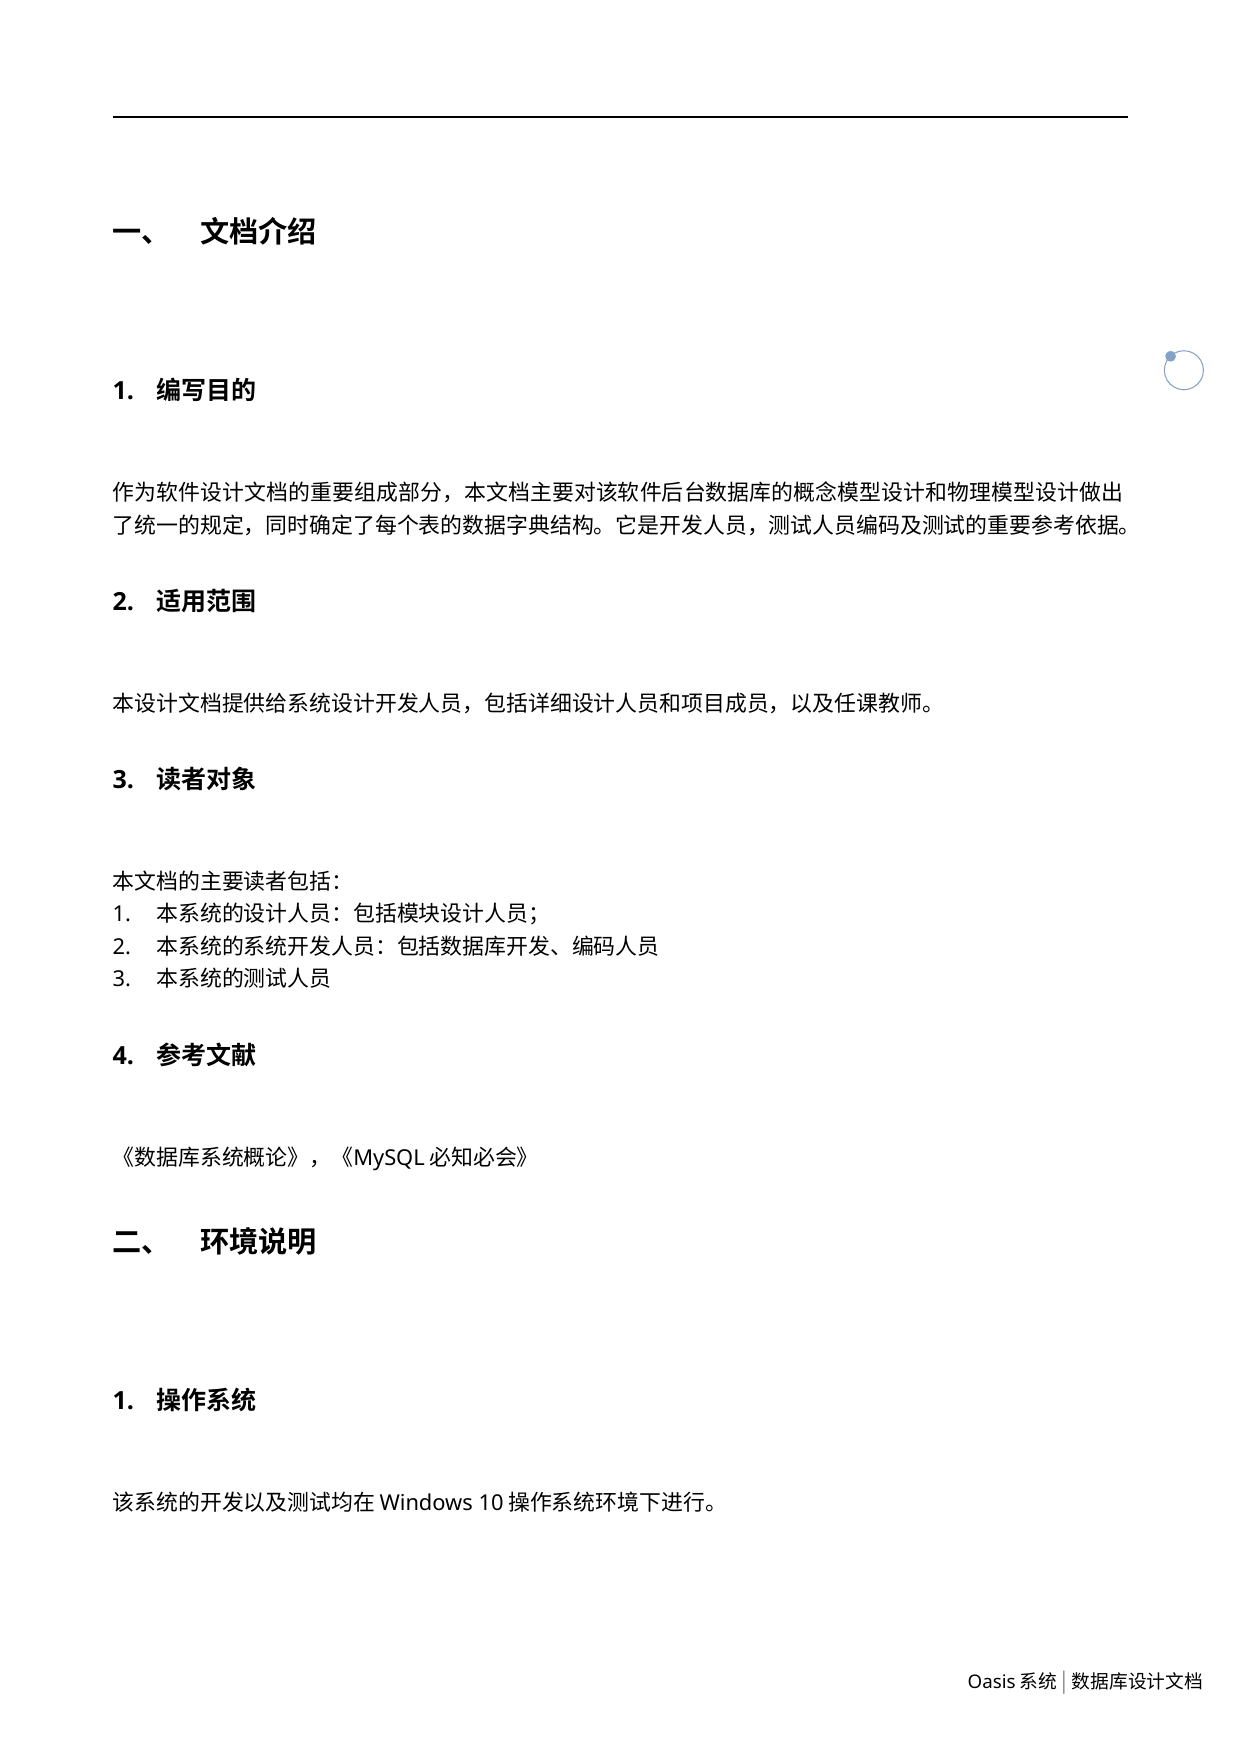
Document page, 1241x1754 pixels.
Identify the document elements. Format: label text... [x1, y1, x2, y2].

text 作为软件设计文档的重要组成部分，本文档主要对该软件后台数据库的概念模型设计和物理模型设计做出了统一的规定，同时确定了每个表的数据字典结构。它是开发人员，测试人员编码及测试的重要参考依据。 [112, 475, 1128, 540]
subtitle 适用范围 [112, 567, 1128, 632]
subtitle 读者对象 [112, 745, 1128, 810]
text 本设计文档提供给系统设计开发人员，包括详细设计人员和项目成员，以及任课教师。 [112, 686, 1128, 718]
subtitle 参考文献 [112, 1021, 1128, 1086]
subtitle 环境说明 [112, 1207, 1128, 1272]
text 《数据库系统概论》，《MySQL必知必会》 [112, 1139, 1128, 1172]
list 本系统的设计人员：包括模块设计人员； [112, 896, 1128, 929]
text 该系统的开发以及测试均在Windows 10操作系统环境下进行。 [112, 1485, 1128, 1517]
list 本系统的系统开发人员：包括数据库开发、编码人员 [112, 929, 1128, 961]
list 本系统的测试人员 [112, 961, 1128, 994]
text 本文档的主要读者包括： [112, 864, 1128, 896]
subtitle 编写目的 [112, 356, 1128, 421]
subtitle 文档介绍 [112, 197, 1128, 262]
subtitle 操作系统 [112, 1366, 1128, 1431]
